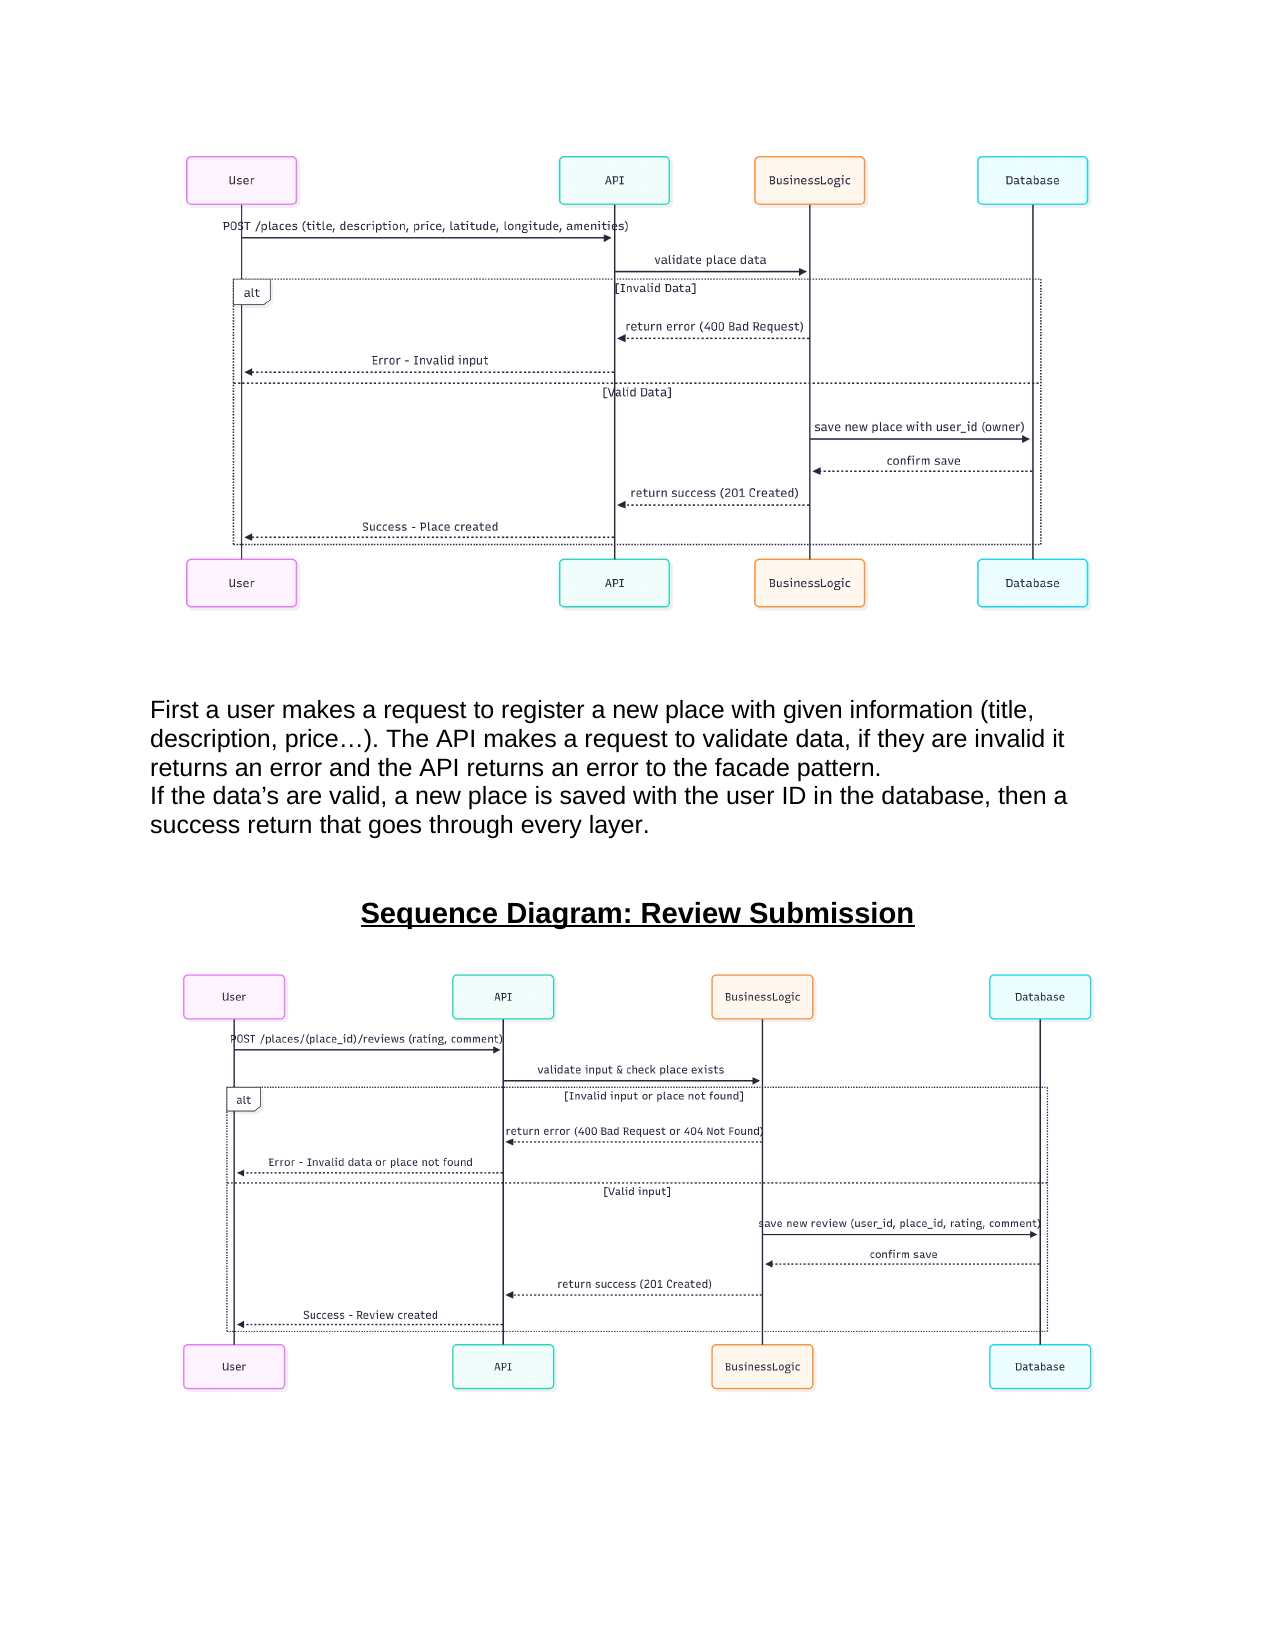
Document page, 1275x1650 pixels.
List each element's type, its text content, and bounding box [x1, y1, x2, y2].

picture [150, 968, 1125, 1417]
picture [150, 150, 1125, 638]
text First a user makes a request to register a new place with given information (title, description, price…). The API makes a request to validate data, if they are invalid it returns an error and the API returns an error to the facade pattern. [150, 695, 1125, 781]
text Sequence Diagram: Review Submission [150, 896, 1125, 930]
text If the data’s are valid, a new place is saved with the user ID in the database, then a success return that goes through every layer. [150, 781, 1125, 839]
